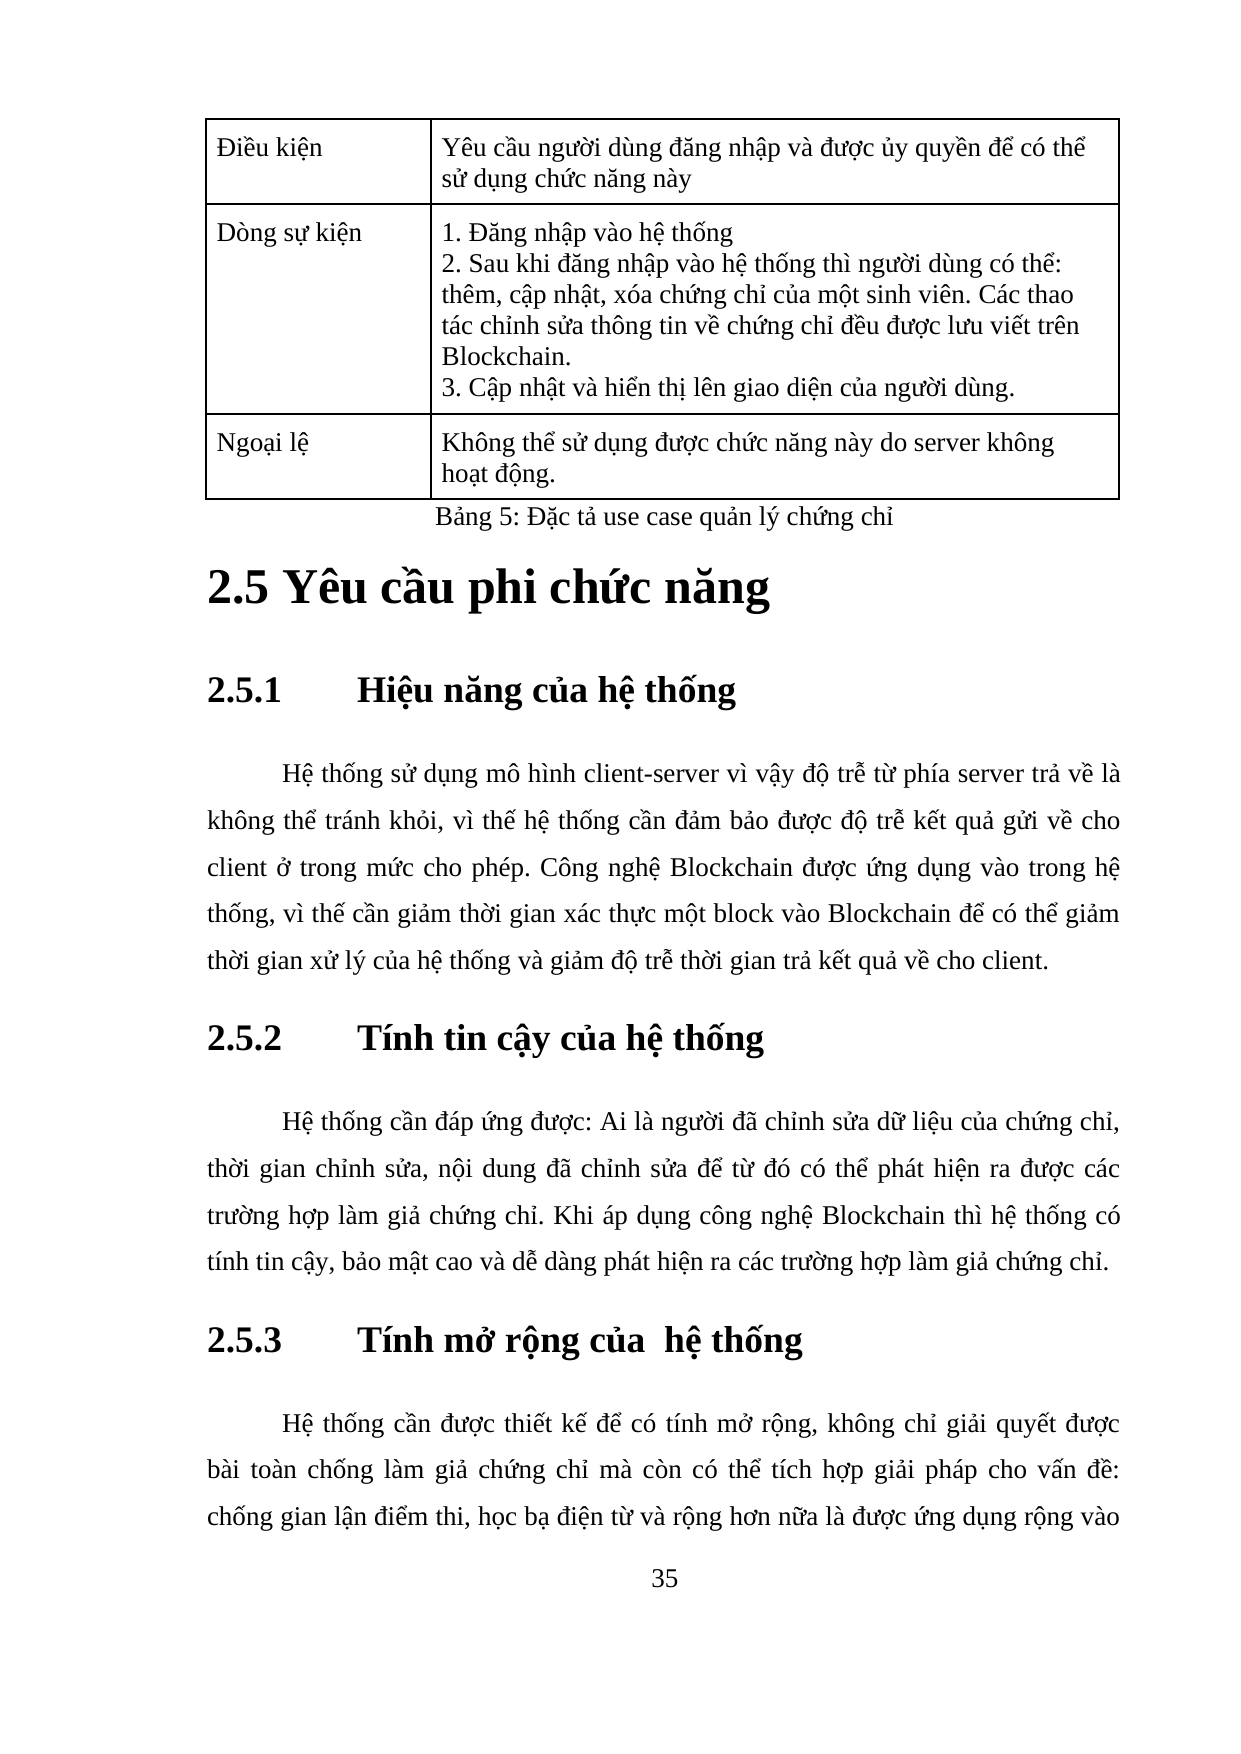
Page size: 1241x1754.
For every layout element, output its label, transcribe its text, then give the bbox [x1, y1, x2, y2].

table_cell 1. Đăng nhập vào hệ thống 2. Sau khi đăng nhập vào hệ thống thì người dùng có thể: thêm, cập nhật, xóa chứng chỉ của một sinh viên. Các thao tác chỉnh sửa thông tin về chứng chỉ đều được lưu viết trên Blockchain. 3. Cập nhật và hiển thị lên giao diện của người dùng. [432, 205, 1118, 413]
text Hệ thống sử dụng mô hình client-server vì vậy độ trễ từ phía server trả về là không thể tránh khỏi, vì thế hệ thống cần đảm bảo được độ trễ kết quả gửi về cho client ở trong mức cho phép. Công nghệ Blockchain được ứng dụng vào trong hệ thống, vì thế cần giảm thời gian xác thực một block vào Blockchain để có thể giảm thời gian xử lý của hệ thống và giảm độ trễ thời gian trả kết quả về cho client. [207, 757, 1122, 975]
table_cell Điều kiện [207, 120, 430, 203]
subtitle Yêu cầu phi chức năng [207, 557, 1122, 614]
text Hệ thống cần đáp ứng được: Ai là người đã chỉnh sửa dữ liệu của chứng chỉ, thời gian chỉnh sửa, nội dung đã chỉnh sửa để từ đó có thể phát hiện ra được các trường hợp làm giả chứng chỉ. Khi áp dụng công nghệ Blockchain thì hệ thống có tính tin cậy, bảo mật cao và dễ dàng phát hiện ra các trường hợp làm giả chứng chỉ. [207, 1106, 1122, 1277]
subtitle 2.5.1 Hiệu năng của hệ thống [207, 668, 1122, 711]
text Bảng 5: Đặc tả use case quản lý chứng chỉ [207, 500, 1122, 532]
subtitle 2.5.2 Tính tin cậy của hệ thống [207, 1016, 1122, 1059]
table_cell Không thể sử dụng được chức năng này do server không hoạt động. [432, 415, 1118, 498]
table_cell Dòng sự kiện [207, 205, 430, 413]
table_cell Ngoại lệ [207, 415, 430, 498]
subtitle 2.5.3 Tính mở rộng của hệ thống [207, 1317, 1122, 1360]
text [207, 1407, 1122, 1531]
table_cell Yêu cầu người dùng đăng nhập và được ủy quyền để có thể sử dụng chức năng này [432, 120, 1118, 203]
